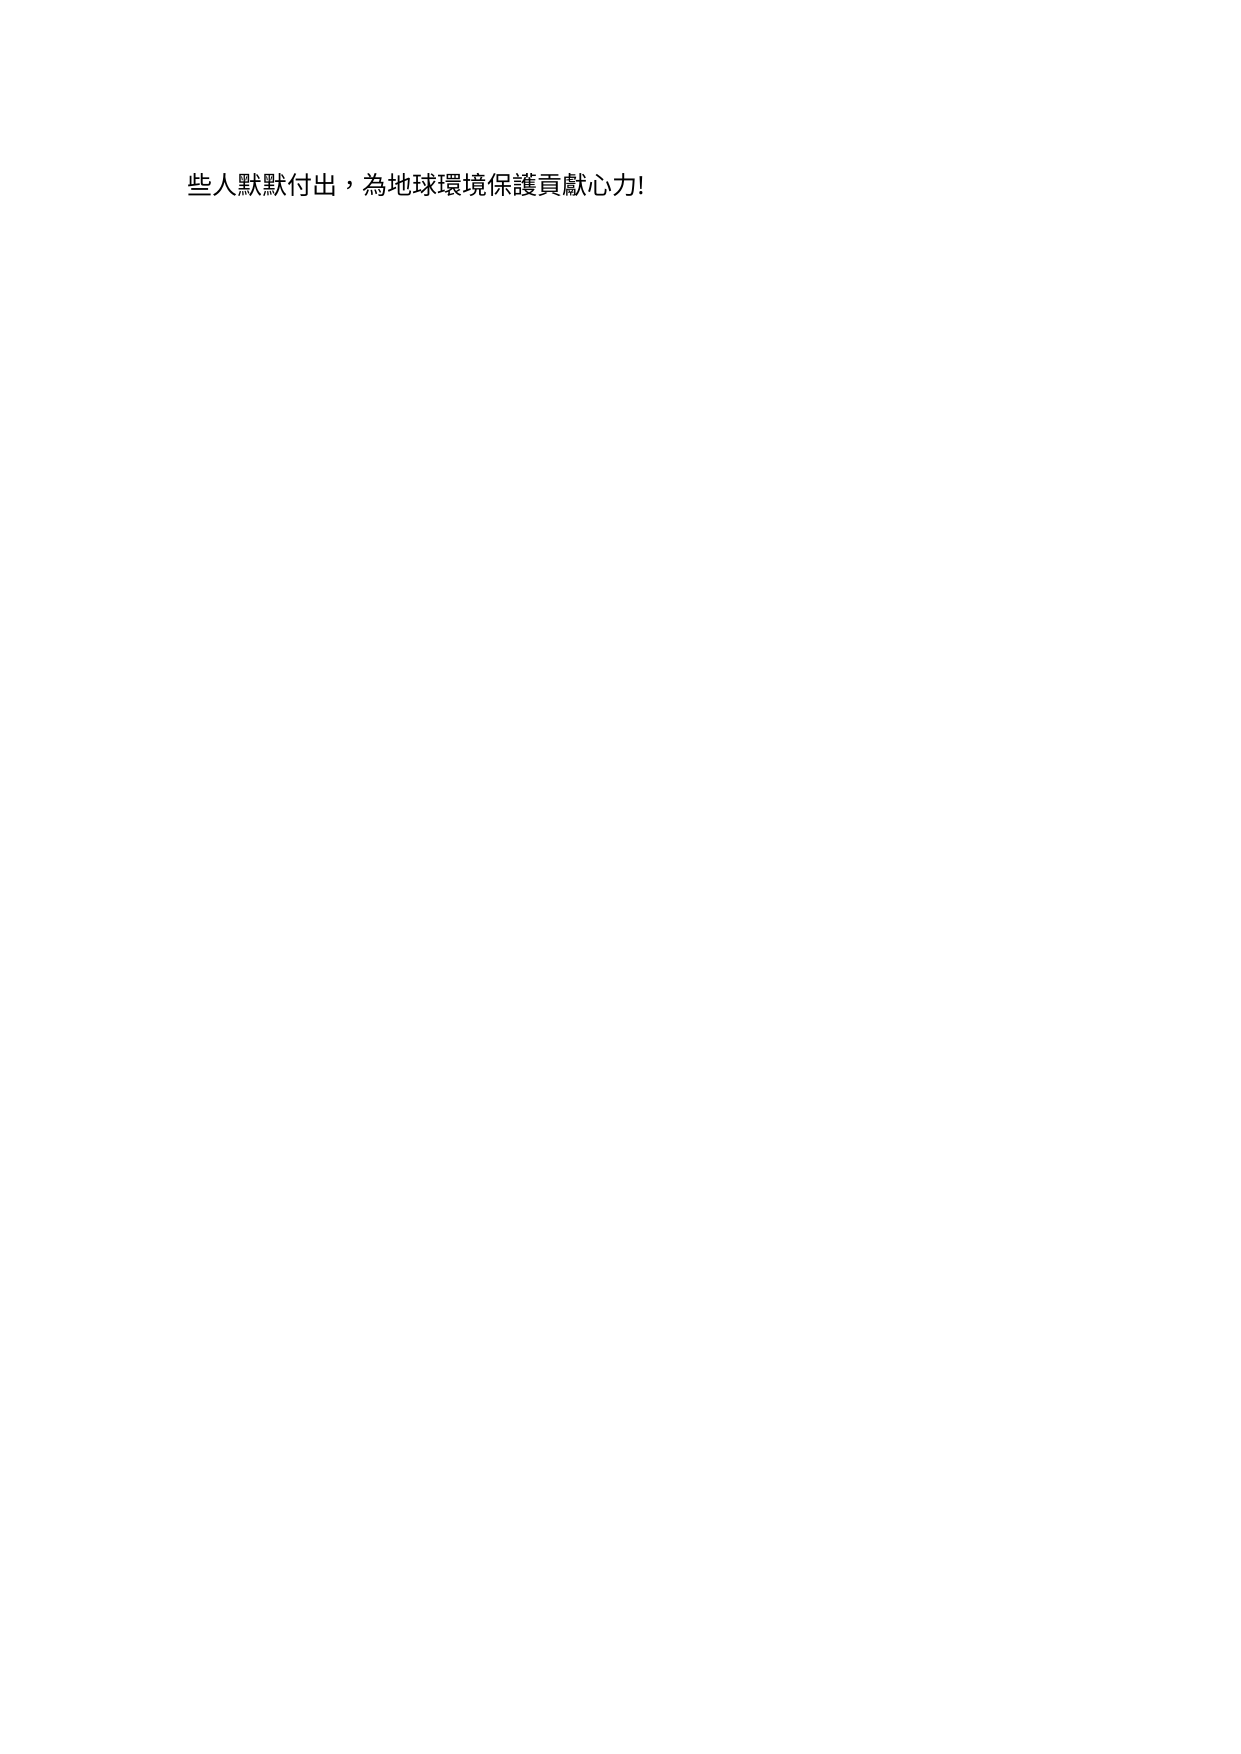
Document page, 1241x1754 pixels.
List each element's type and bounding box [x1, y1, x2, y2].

text [187, 164, 1053, 202]
